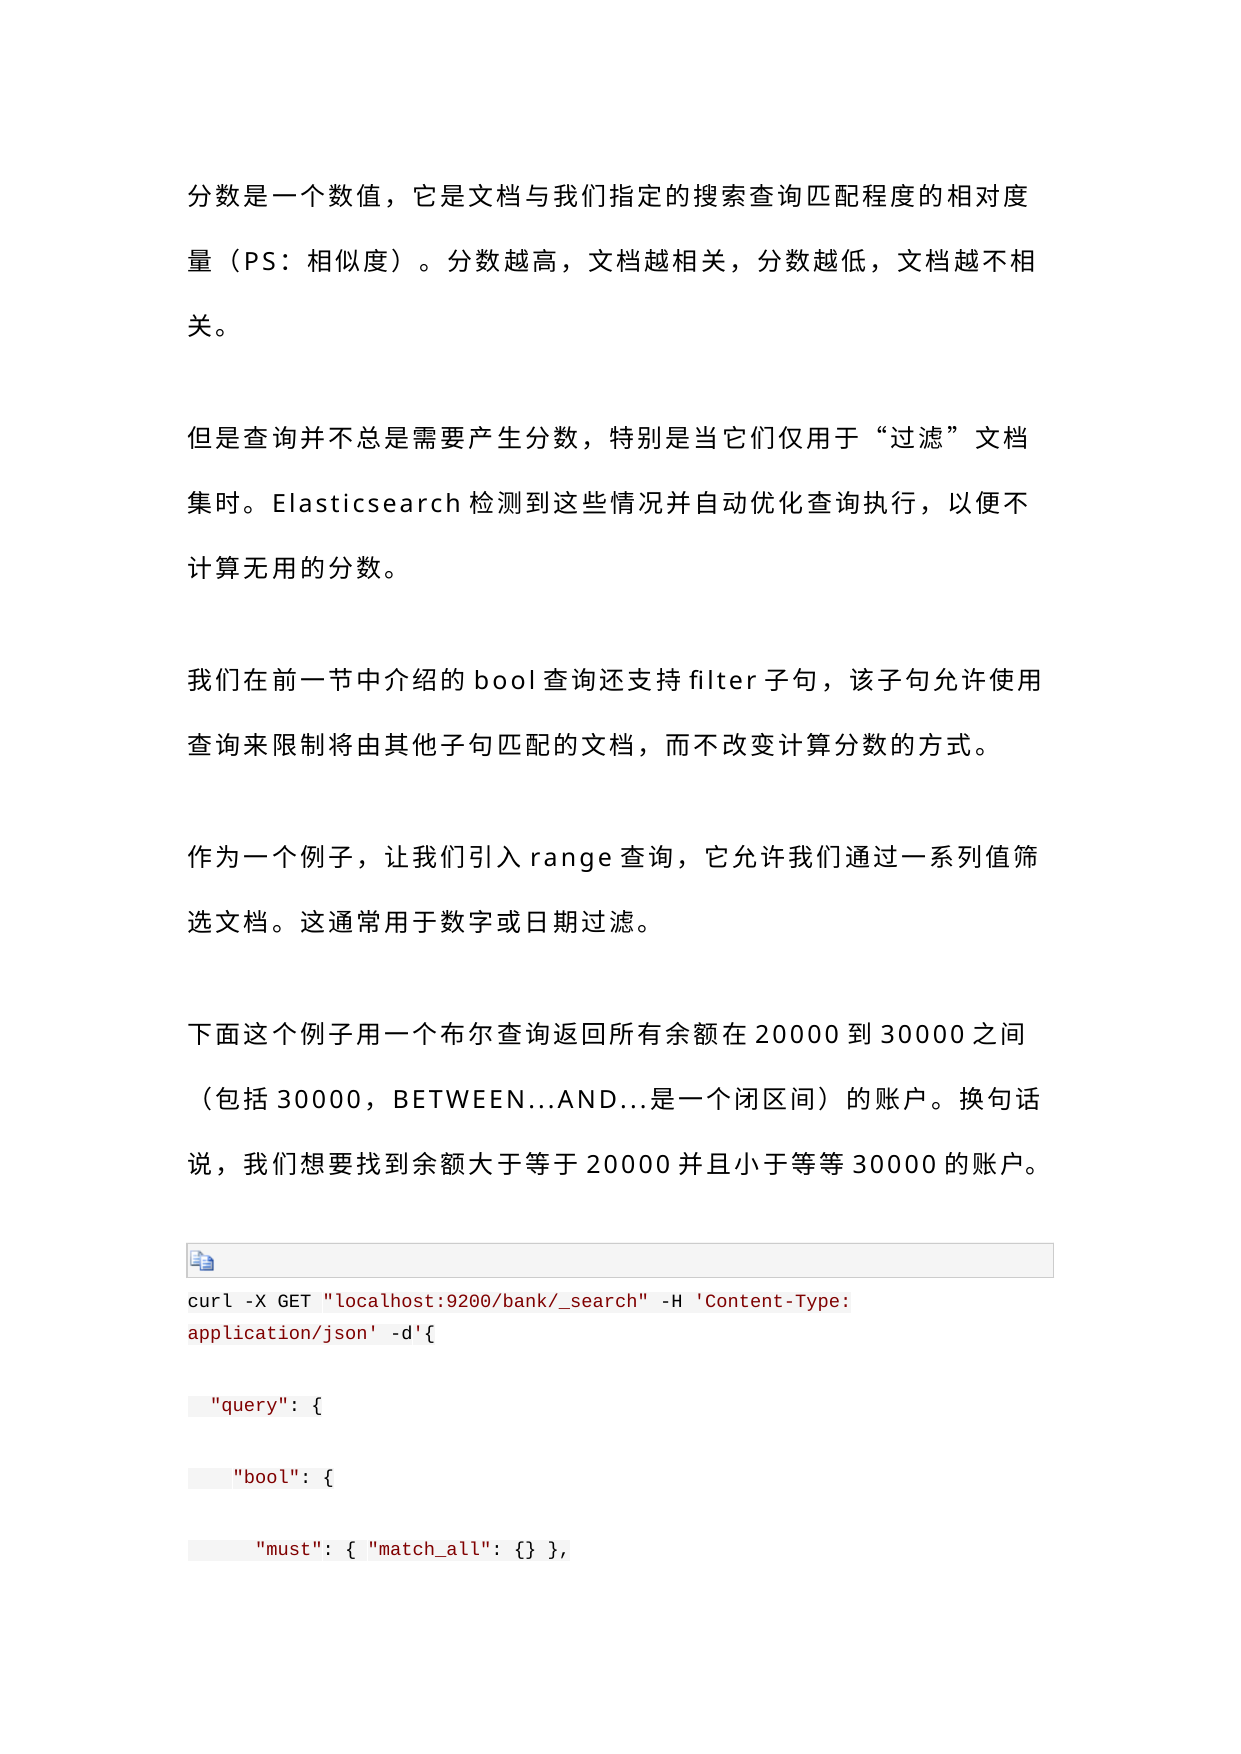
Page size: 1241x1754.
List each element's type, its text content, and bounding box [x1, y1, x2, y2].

text 分数是一个数值，它是文档与我们指定的搜索查询匹配程度的相对度量（PS：相似度）。分数越高，文档越相关，分数越低，文档越不相关。 [187, 162, 1053, 357]
text 但是查询并不总是需要产生分数，特别是当它们仅用于“过滤”文档集时。Elasticsearch检测到这些情况并自动优化查询执行，以便不计算无用的分数。 [187, 404, 1053, 599]
text "must": { "match_all": {} }, [187, 1534, 1053, 1567]
text curl -X GET "localhost:9200/bank/_search" -H 'Content-Type: application/json' -d'{ [187, 1286, 1053, 1351]
text 作为一个例子，让我们引入range查询，它允许我们通过一系列值筛选文档。这通常用于数字或日期过滤。 [187, 823, 1053, 953]
text 下面这个例子用一个布尔查询返回所有余额在20000到30000之间（包括30000，BETWEEN...AND...是一个闭区间）的账户。换句话说，我们想要找到余额大于等于20000并且小于等等30000的账户。 [187, 1000, 1053, 1195]
text 我们在前一节中介绍的bool查询还支持filter子句，该子句允许使用查询来限制将由其他子句匹配的文档，而不改变计算分数的方式。 [187, 646, 1053, 776]
picture [188, 1244, 219, 1276]
text "query": { [187, 1390, 1053, 1423]
text "bool": { [187, 1462, 1053, 1495]
